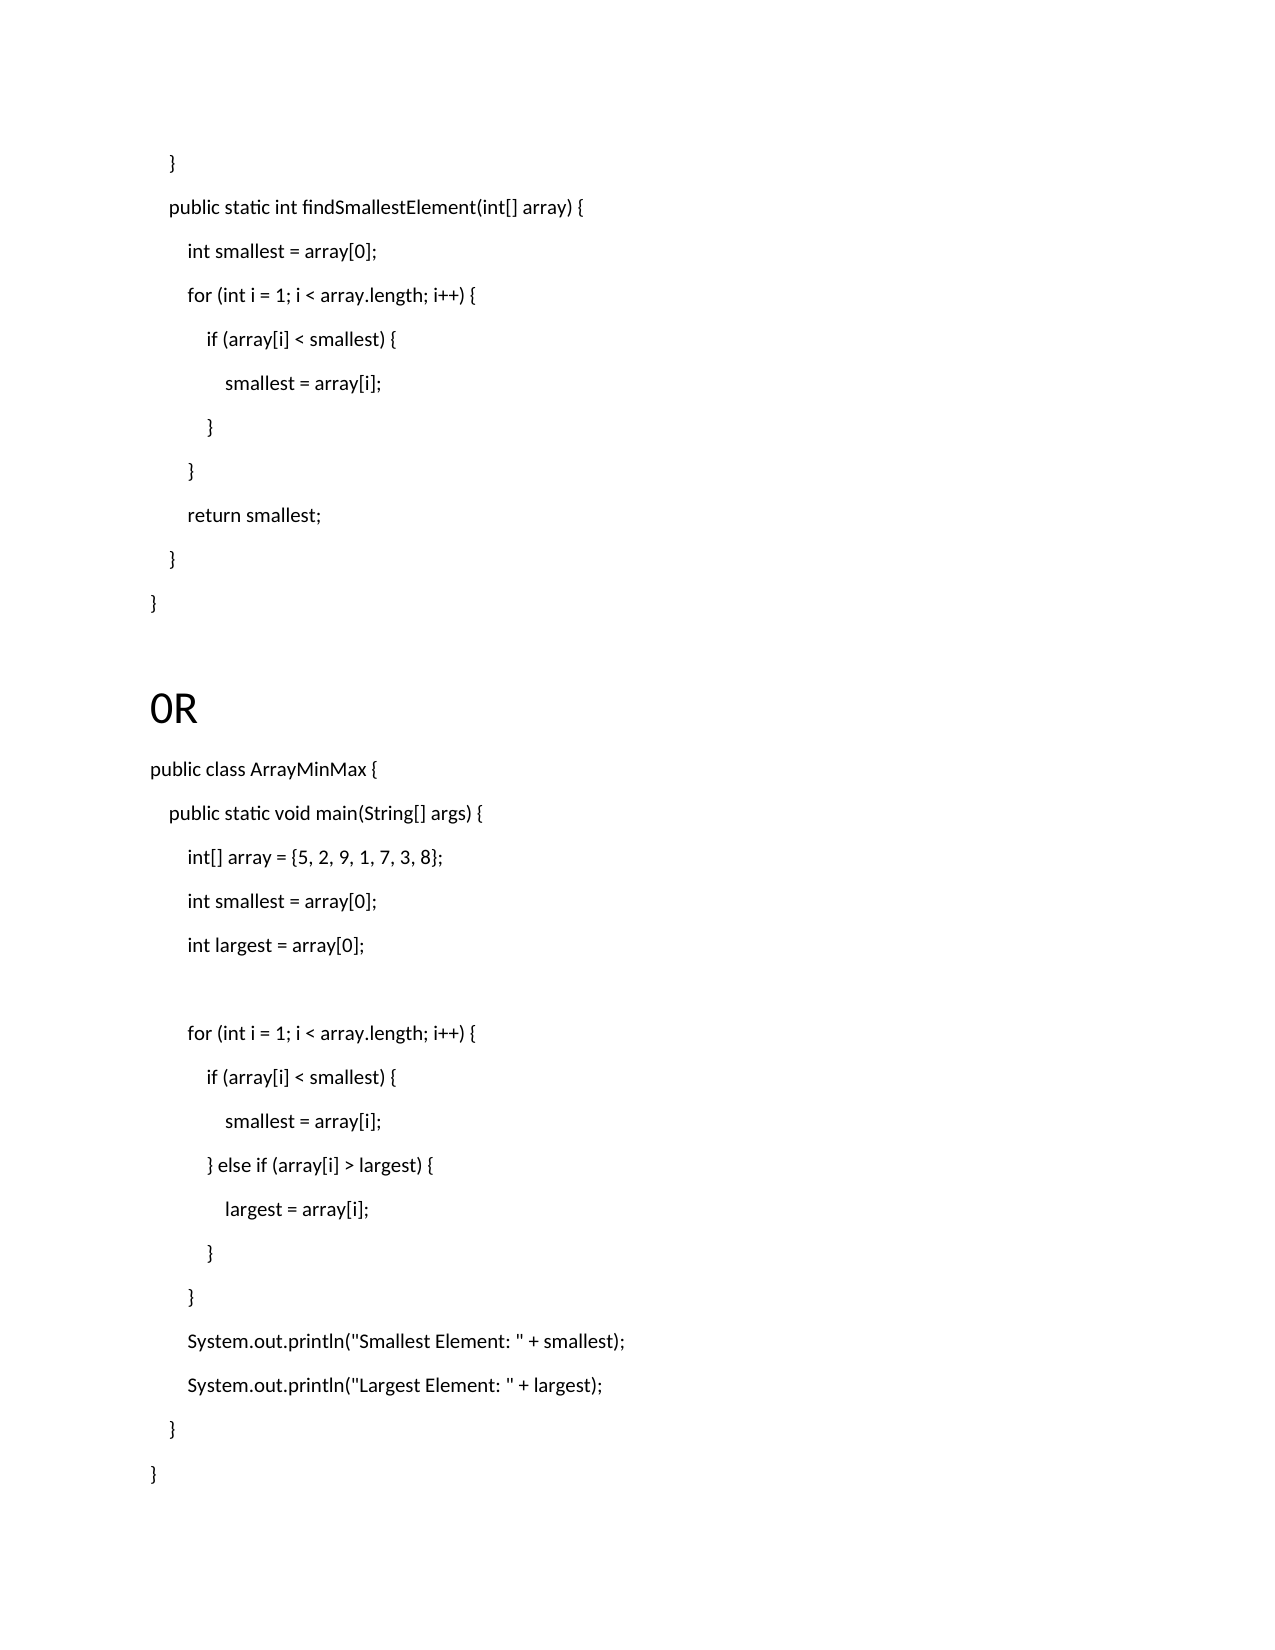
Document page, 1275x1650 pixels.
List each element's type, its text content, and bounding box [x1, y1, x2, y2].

text } [150, 1284, 1125, 1310]
text int smallest = array[0]; [150, 888, 1125, 913]
text } [150, 1461, 1125, 1486]
text System.out.println("Largest Element: " + largest); [150, 1373, 1125, 1398]
text } [150, 1240, 1125, 1266]
text } [150, 547, 1125, 572]
text public static int findSmallestElement(int[] array) { [150, 194, 1125, 219]
text smallest = array[i]; [150, 370, 1125, 396]
text if (array[i] < smallest) { [150, 1064, 1125, 1089]
text largest = array[i]; [150, 1196, 1125, 1222]
text public static void main(String[] args) { [150, 800, 1125, 825]
text } [150, 591, 1125, 616]
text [150, 282, 1125, 308]
text System.out.println("Smallest Element: " + smallest); [150, 1328, 1125, 1354]
text } else if (array[i] > largest) { [150, 1152, 1125, 1178]
text 0R [150, 679, 1125, 735]
text if (array[i] < smallest) { [150, 326, 1125, 352]
text for (int i = 1; i < array.length; i++) { [150, 1020, 1125, 1046]
text int[] array = {5, 2, 9, 1, 7, 3, 8}; [150, 844, 1125, 869]
text } [150, 458, 1125, 484]
text return smallest; [150, 502, 1125, 528]
text } [150, 414, 1125, 440]
text smallest = array[i]; [150, 1108, 1125, 1134]
text } [150, 150, 1125, 175]
text public class ArrayMinMax { [150, 756, 1125, 781]
text int smallest = array[0]; [150, 238, 1125, 263]
text int largest = array[0]; [150, 932, 1125, 957]
text } [150, 1417, 1125, 1442]
